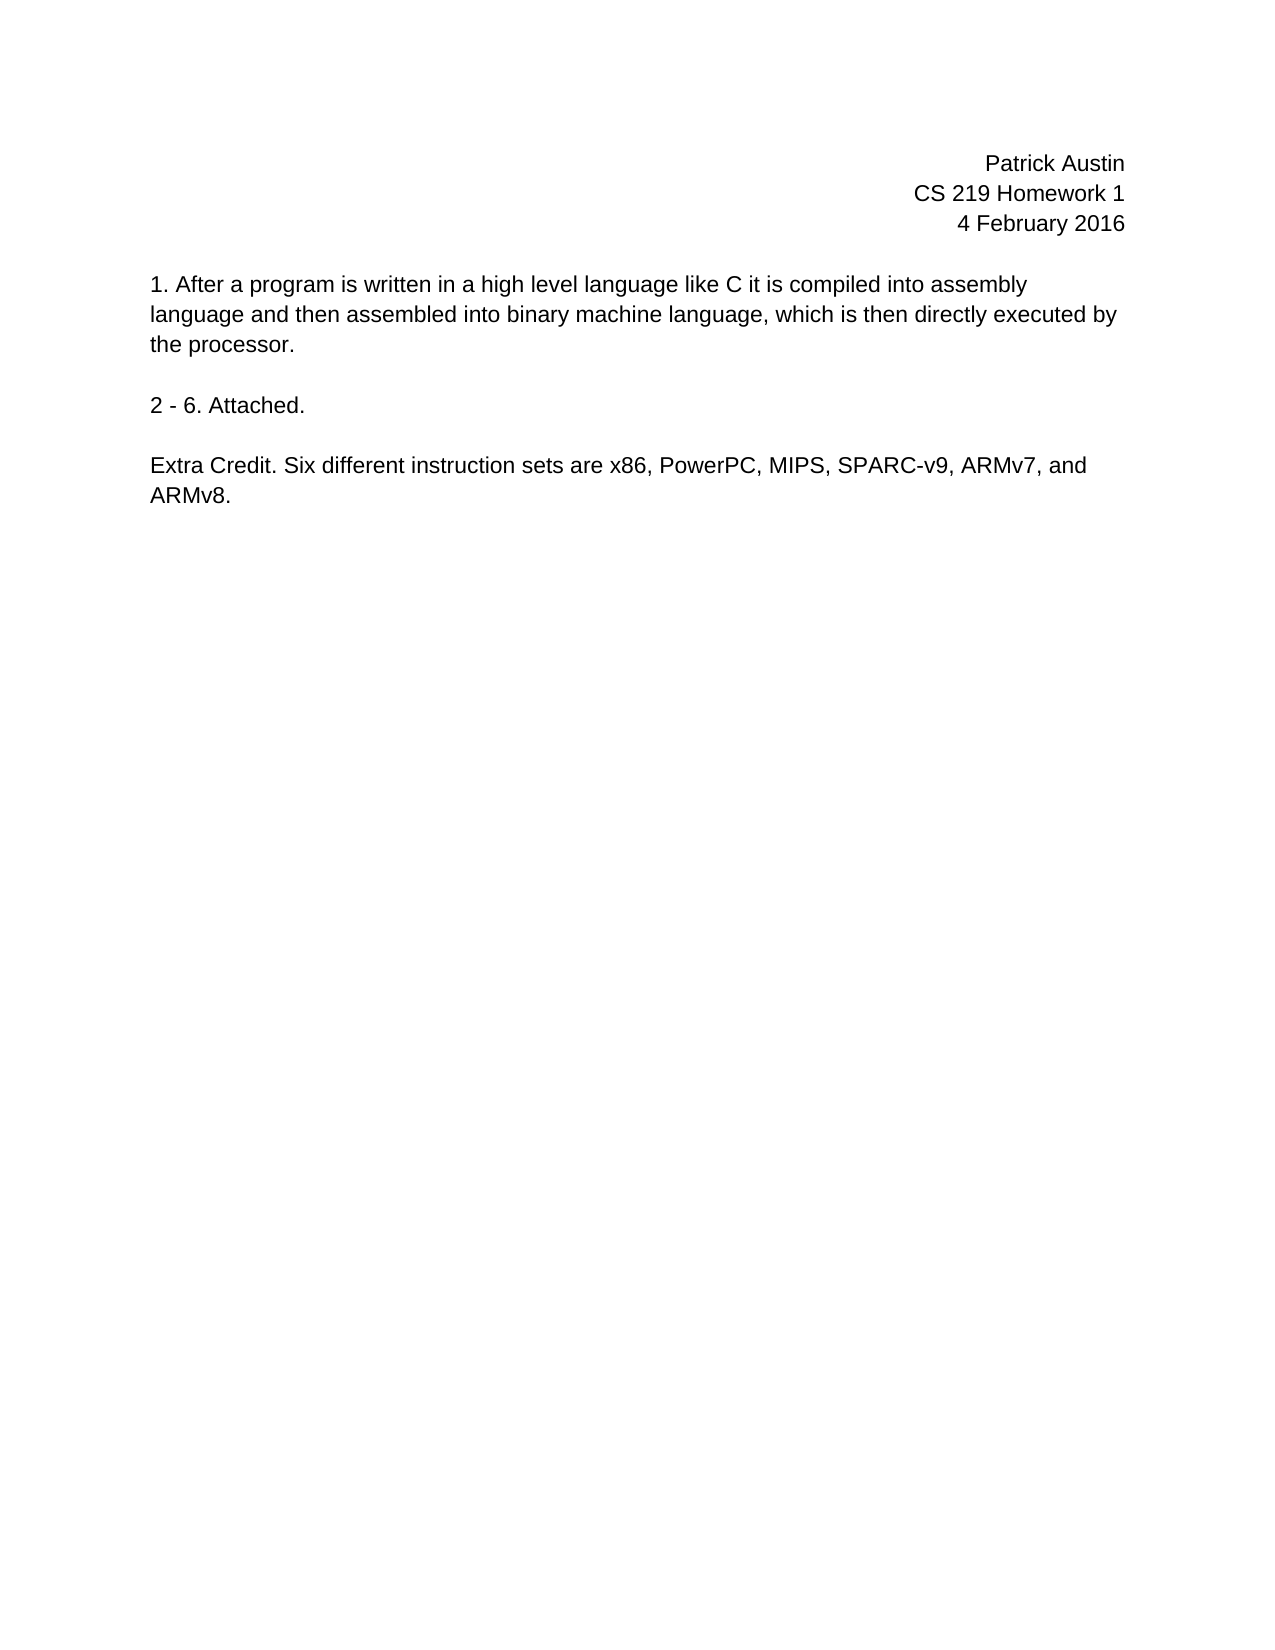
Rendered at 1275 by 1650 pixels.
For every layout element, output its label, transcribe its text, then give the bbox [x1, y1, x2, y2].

text 4 February 2016 [150, 210, 1125, 237]
text Extra Credit. Six different instruction sets are x86, PowerPC, MIPS, SPARC-v9, ARMv7, and ARMv8. [150, 452, 1125, 509]
text CS 219 Homework 1 [150, 180, 1125, 207]
text 2 - 6. Attached. [150, 392, 1125, 418]
text 1. After a program is written in a high level language like C it is compiled into assembly language and then assembled into binary machine language, which is then directly executed by the processor. [150, 271, 1125, 358]
text Patrick Austin [150, 150, 1125, 176]
